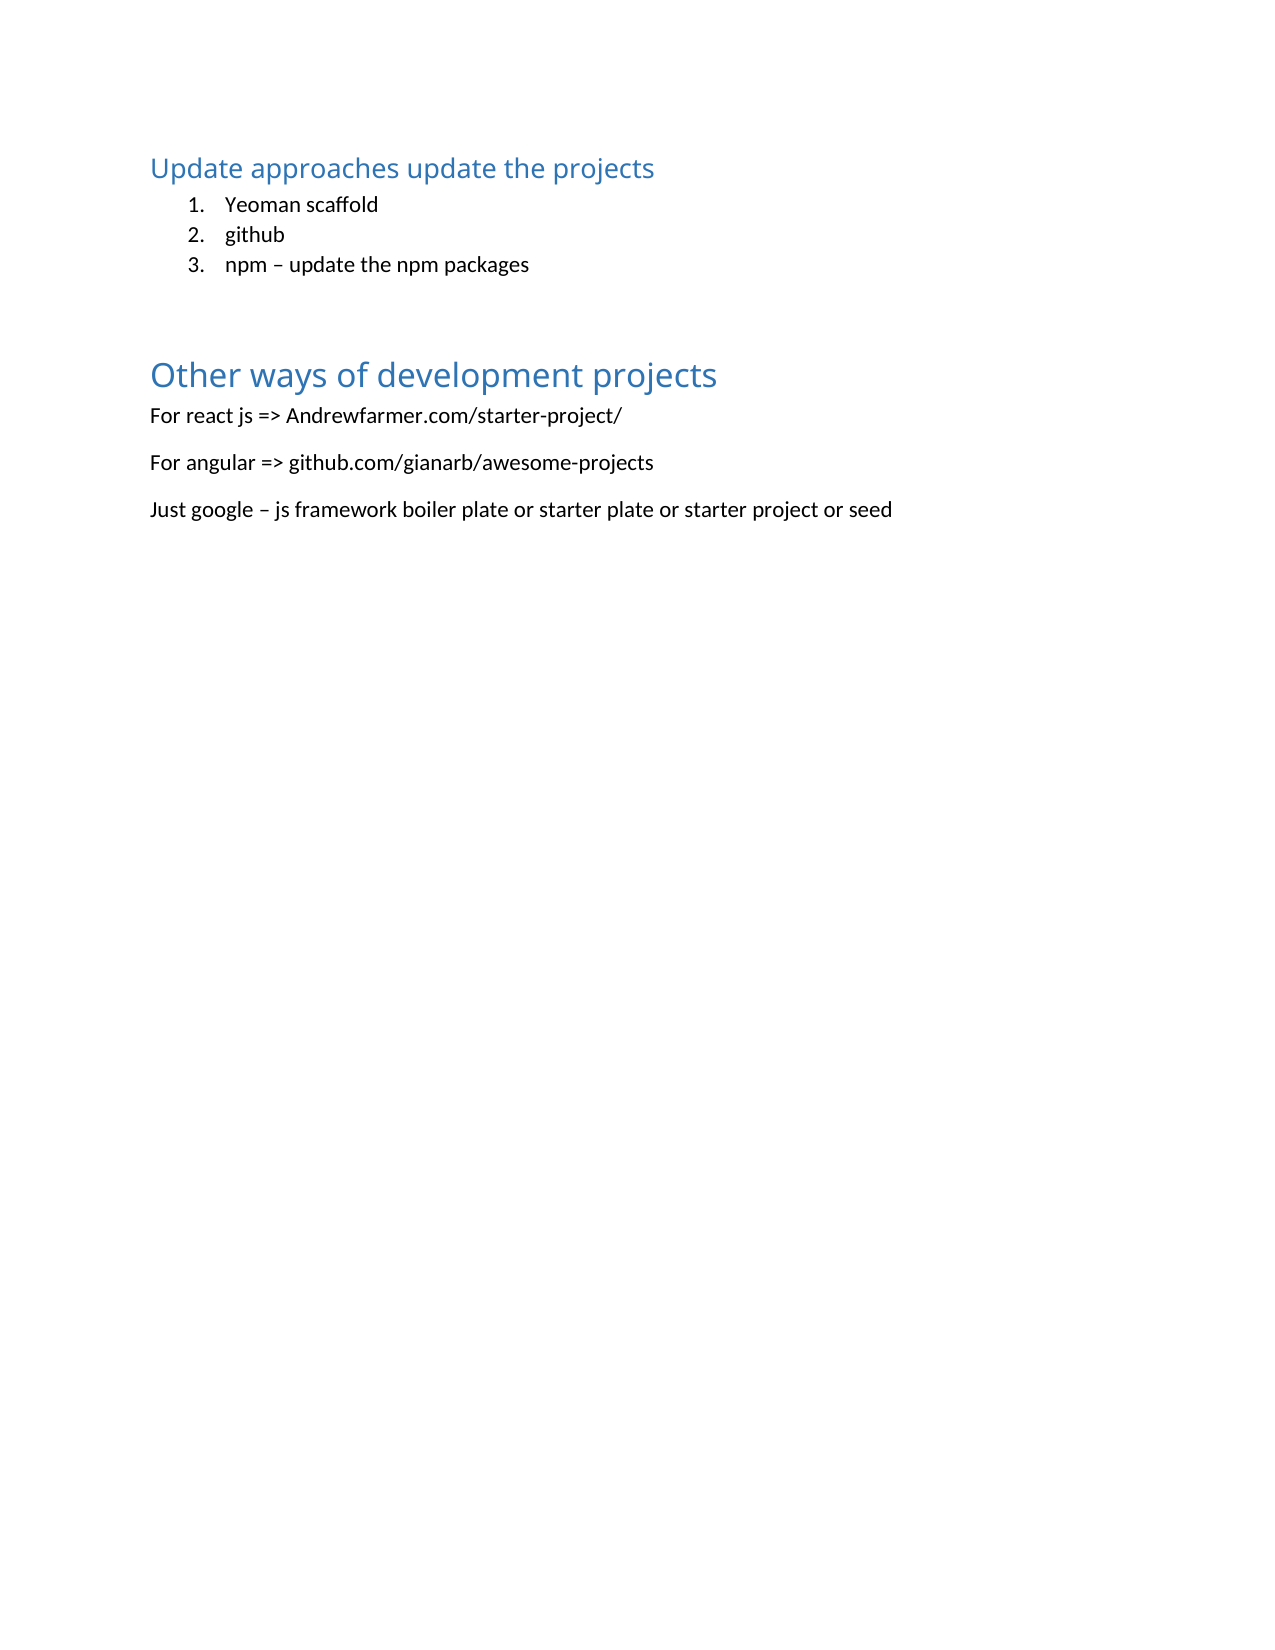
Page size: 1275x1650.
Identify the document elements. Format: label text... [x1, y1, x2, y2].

text For angular => github.com/gianarb/awesome-projects [150, 448, 1125, 476]
list Yeoman scaffold [187, 190, 1125, 218]
subtitle Update approaches update the projects [150, 150, 1125, 187]
list github [187, 220, 1125, 248]
subtitle Other ways of development projects [150, 352, 1125, 398]
text Just google – js framework boiler plate or starter plate or starter project or seed [150, 495, 1125, 523]
list npm – update the npm packages [187, 250, 1125, 278]
text For react js => Andrewfarmer.com/starter-project/ [150, 401, 1125, 429]
